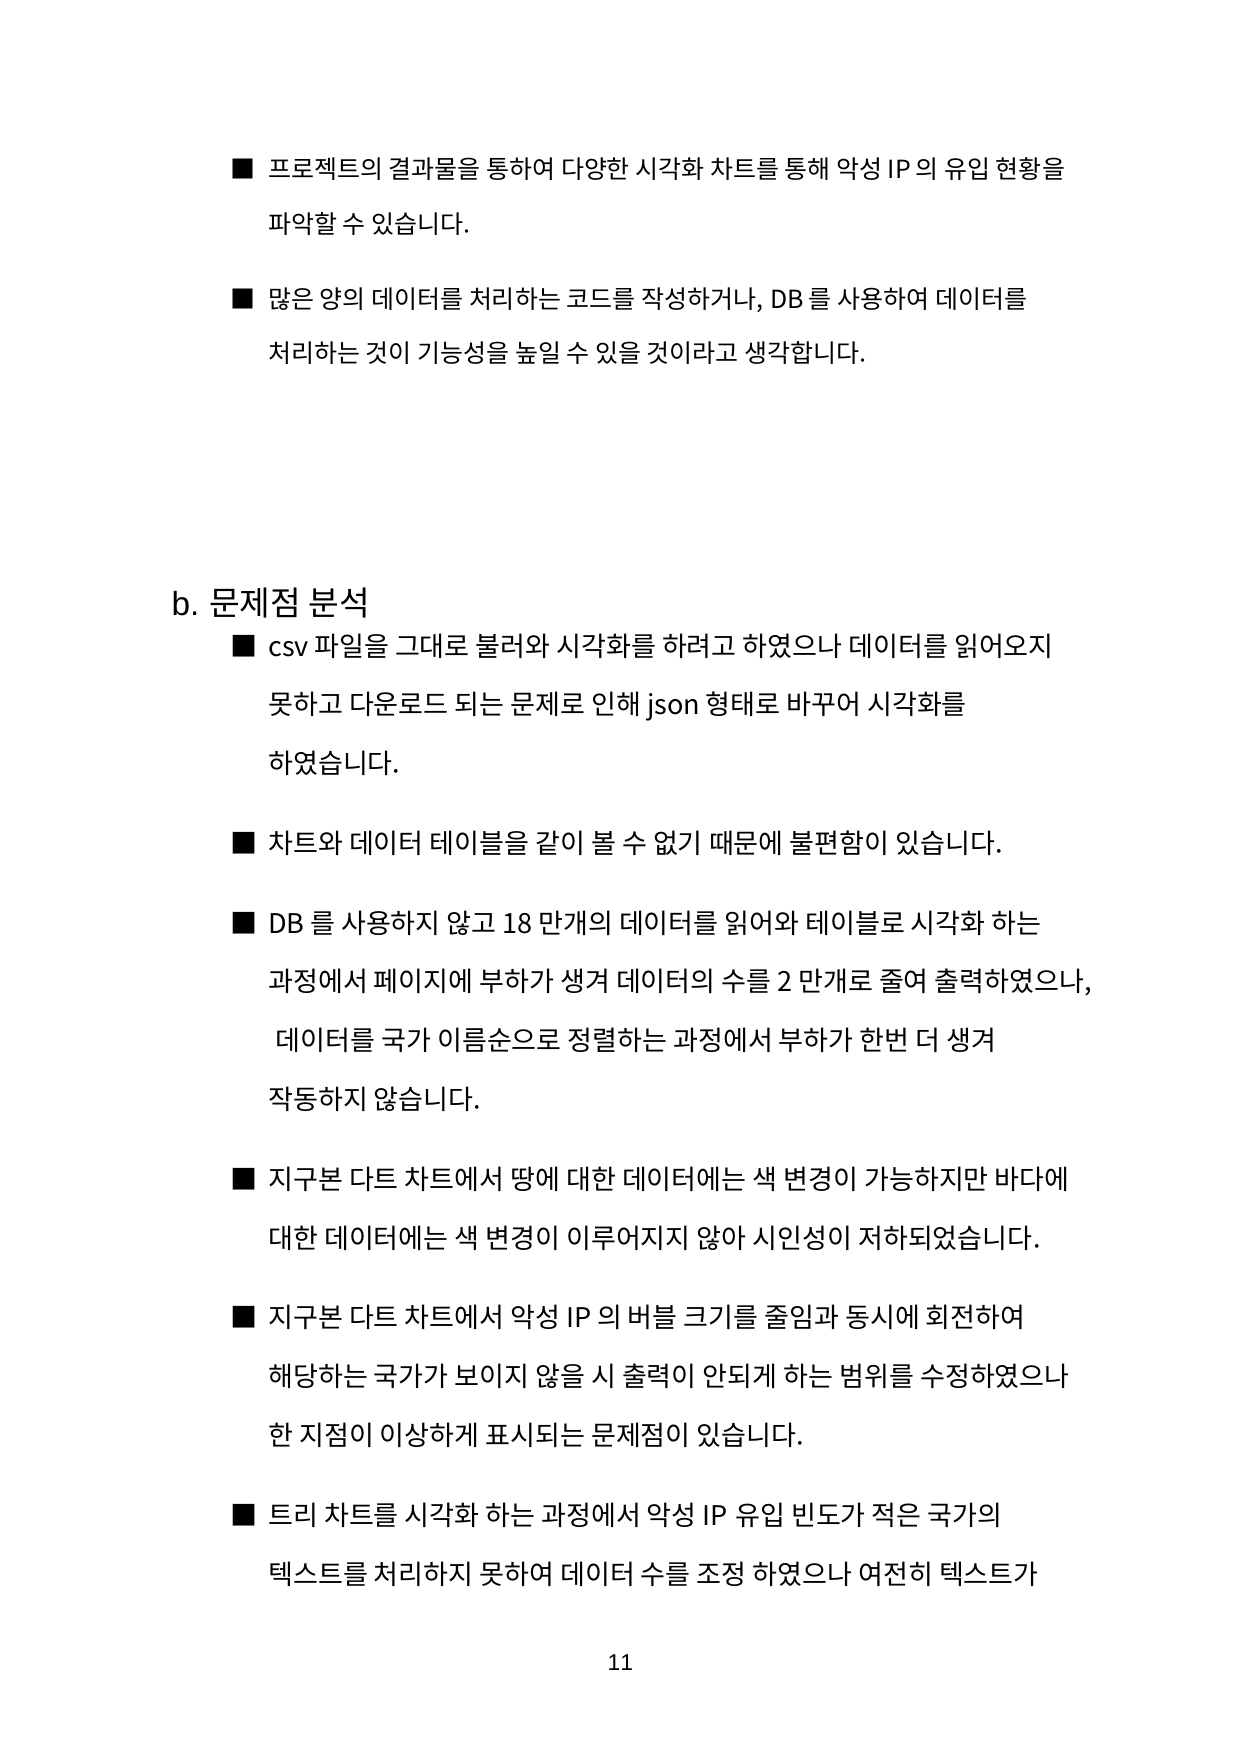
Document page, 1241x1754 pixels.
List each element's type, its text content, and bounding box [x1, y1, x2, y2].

list csv파일을 그대로 불러와 시각화를 하려고 하였으나 데이터를 읽어오지 못하고 다운로드 되는 문제로 인해 json형태로 바꾸어 시각화를 하였습니다. [231, 624, 1090, 781]
subtitle 문제점 분석 [171, 576, 1090, 624]
list 프로젝트의 결과물을 통하여 다양한 시각화 차트를 통해 악성IP의 유입 현황을 파악할 수 있습니다. [231, 150, 1090, 241]
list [231, 1494, 1090, 1592]
list 지구본 다트 차트에서 땅에 대한 데이터에는 색 변경이 가능하지만 바다에 대한 데이터에는 색 변경이 이루어지지 않아 시인성이 저하되었습니다. [231, 1158, 1090, 1256]
list 지구본 다트 차트에서 악성 IP의 버블 크기를 줄임과 동시에 회전하여 해당하는 국가가 보이지 않을 시 출력이 안되게 하는 범위를 수정하였으나 한 지점이 이상하게 표시되는 문제점이 있습니다. [231, 1296, 1090, 1453]
list 많은 양의 데이터를 처리하는 코드를 작성하거나, DB를 사용하여 데이터를 처리하는 것이 기능성을 높일 수 있을 것이라고 생각합니다. [231, 279, 1090, 370]
list DB를 사용하지 않고 18만개의 데이터를 읽어와 테이블로 시각화 하는 과정에서 페이지에 부하가 생겨 데이터의 수를 2만개로 줄여 출력하였으나, 데이터를 국가 이름순으로 정렬하는 과정에서 부하가 한번 더 생겨 작동하지 않습니다. [231, 902, 1090, 1117]
list 차트와 데이터 테이블을 같이 볼 수 없기 때문에 불편함이 있습니다. [231, 822, 1090, 861]
